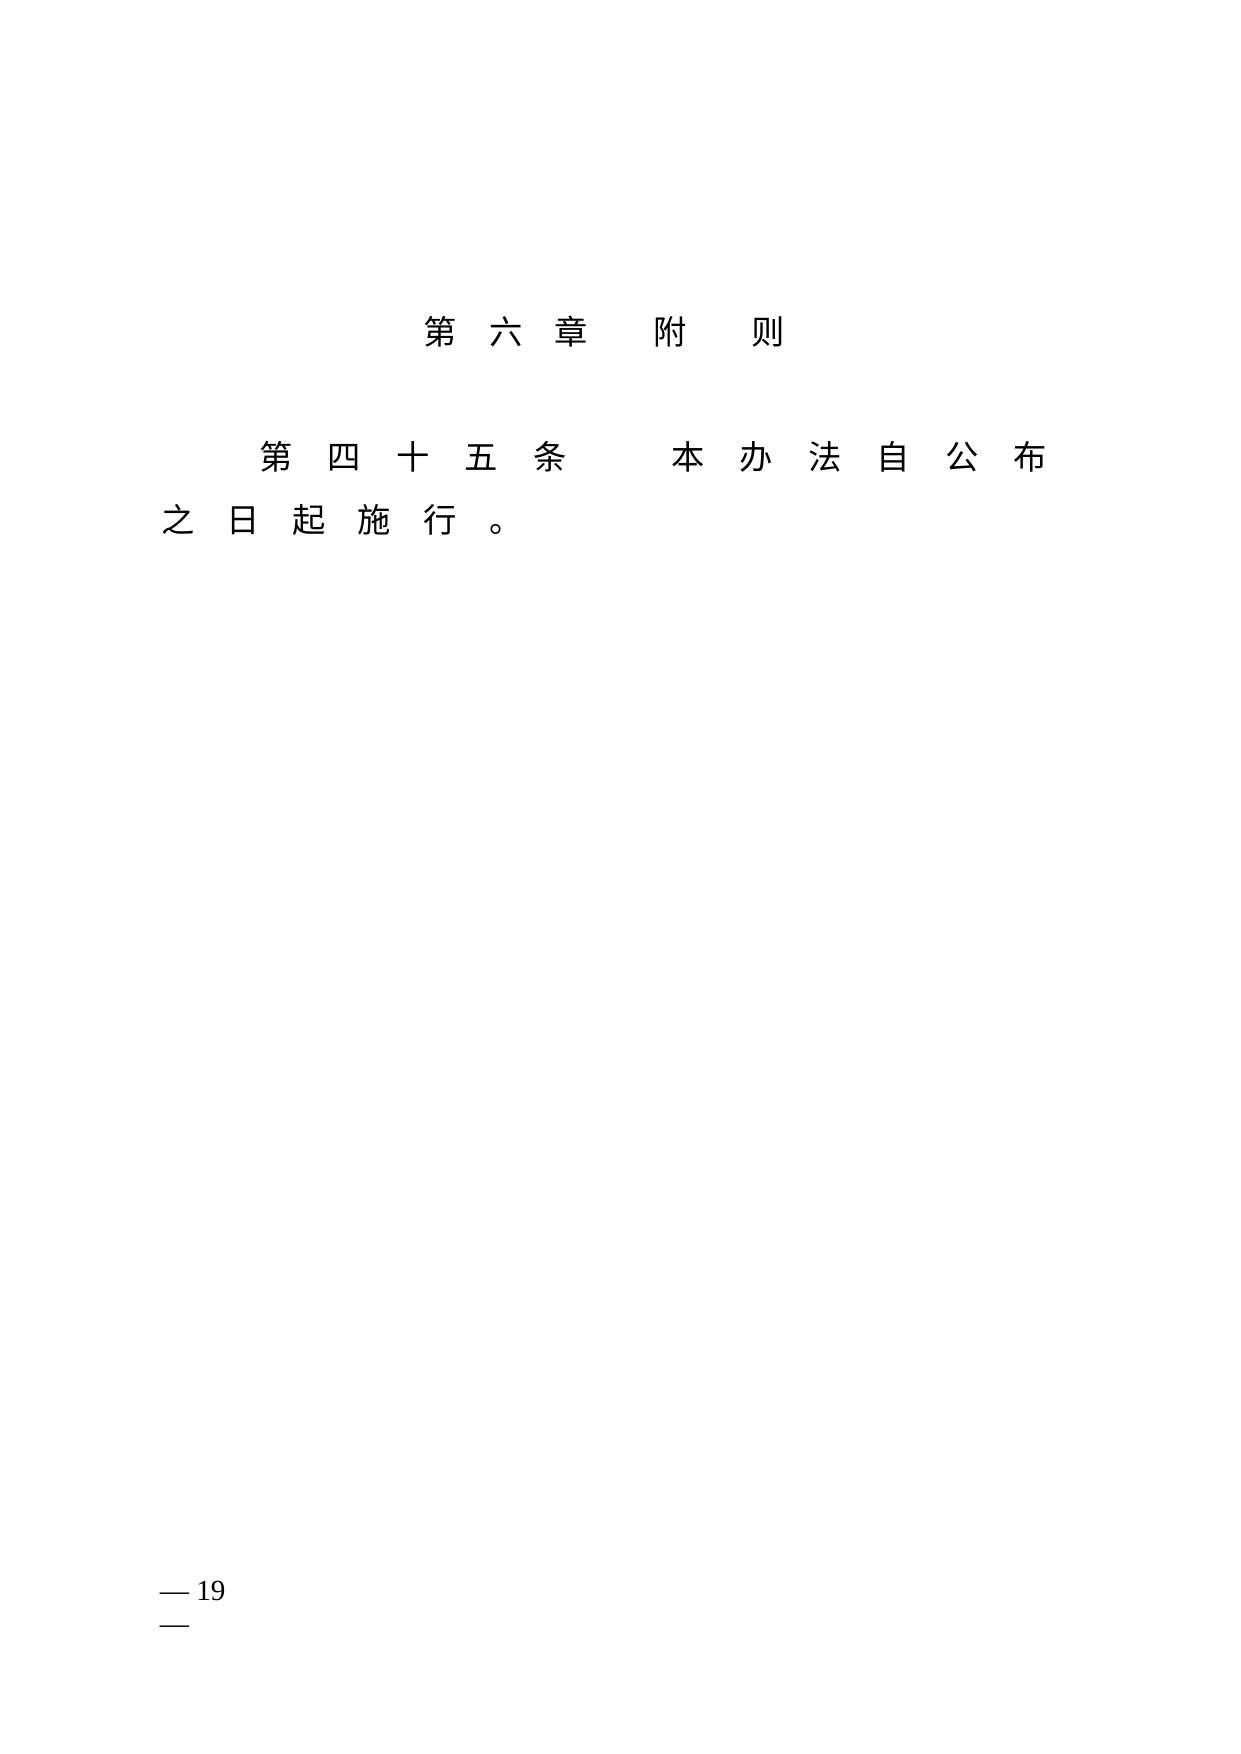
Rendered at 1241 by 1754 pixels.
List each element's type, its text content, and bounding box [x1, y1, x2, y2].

text 第六章 附 则 [161, 299, 1079, 361]
text 第四十五条 本办法自公布之日起施行。 [161, 424, 1079, 549]
